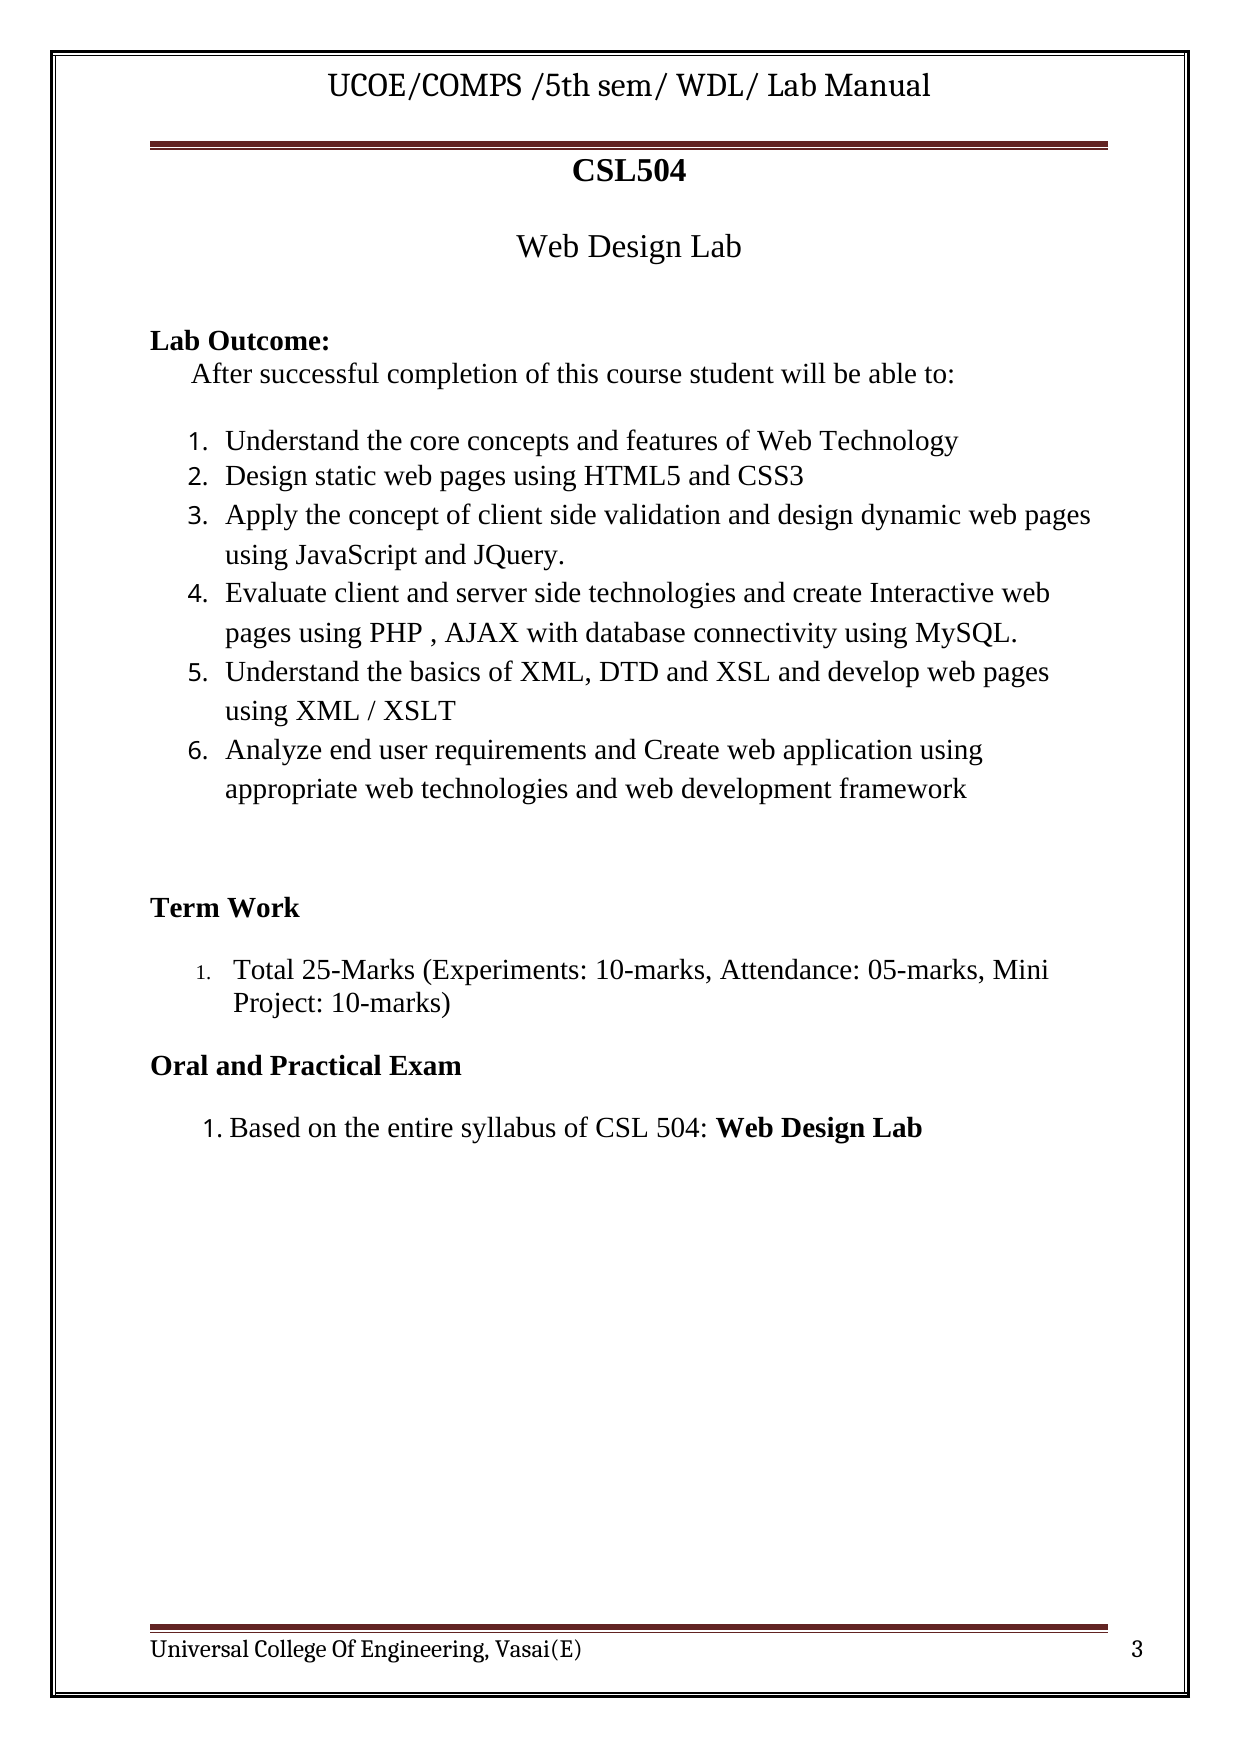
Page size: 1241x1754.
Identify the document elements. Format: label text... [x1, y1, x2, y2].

text 1. Based on the entire syllabus of CSL 504: Web Design Lab [150, 1110, 1108, 1145]
text Oral and Practical Exam [150, 1048, 1108, 1081]
list Understand the basics of XML, DTD and XSL and develop web pages using XML / XSLT [187, 654, 1108, 727]
list Analyze end user requirements and Create web application using appropriate web technologies and web development framework [187, 732, 1108, 805]
text Lab Outcome: [150, 323, 1108, 356]
list Apply the concept of client side validation and design dynamic web pages using JavaScript and JQuery. [187, 497, 1108, 571]
list Design static web pages using HTML5 and CSS3 [187, 458, 1108, 492]
text CSL504 [150, 150, 1108, 188]
text Web Design Lab [150, 227, 1108, 265]
text Term Work [150, 890, 1108, 923]
list Evaluate client and server side technologies and create Interactive web pages using PHP , AJAX with database connectivity using MySQL. [187, 576, 1108, 649]
text After successful completion of this course student will be able to: [150, 356, 1108, 390]
list Total 25-Marks (Experiments: 10-marks, Attendance: 05-marks, Mini Project: 10-marks) [195, 952, 1108, 1019]
list Understand the core concepts and features of Web Technology [187, 423, 1108, 458]
